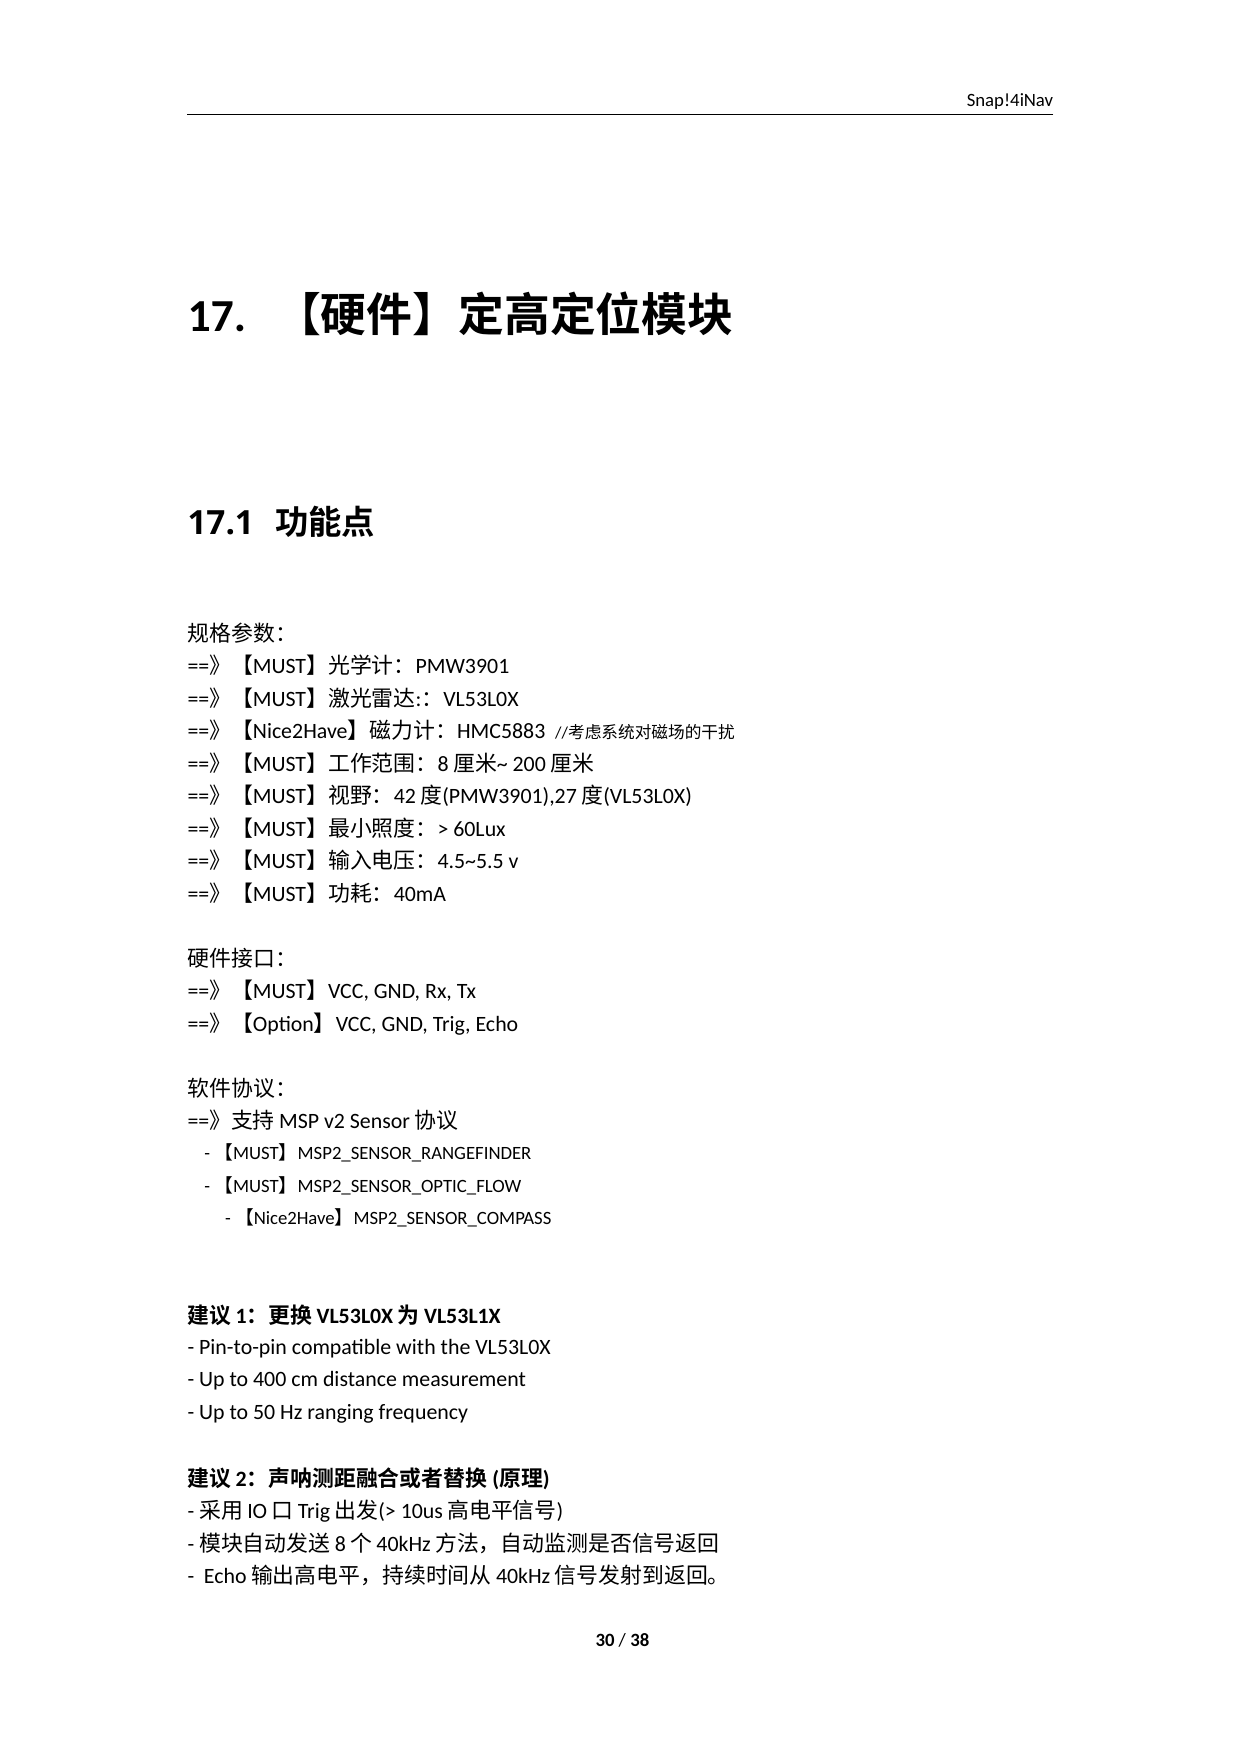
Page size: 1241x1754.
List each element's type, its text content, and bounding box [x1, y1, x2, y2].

text - 【MUST】MSP2_SENSOR_OPTIC_FLOW [187, 1168, 1053, 1200]
text ==》【MUST】工作范围：8厘米~ 200厘米 [187, 745, 1053, 778]
text ==》【Nice2Have】磁力计：HMC5883 //考虑系统对磁场的干扰 [187, 713, 1053, 745]
text ==》【MUST】功耗：40mA [187, 875, 1053, 908]
subtitle 【硬件】定高定位模块 [187, 262, 1053, 360]
text - Echo输出高电平，持续时间从40kHz信号发射到返回。 [187, 1558, 1053, 1590]
text 硬件接口： [187, 940, 1053, 973]
text ==》【MUST】激光雷达:：VL53L0X [187, 680, 1053, 713]
text - 【MUST】MSP2_SENSOR_RANGEFINDER [187, 1135, 1053, 1168]
text 建议2：声呐测距融合或者替换 (原理) [187, 1460, 1053, 1493]
text - 采用IO口Trig出发(> 10us高电平信号) [187, 1493, 1053, 1525]
text ==》【Option】VCC, GND, Trig, Echo [187, 1005, 1053, 1038]
text 建议1：更换VL53L0X为VL53L1X [187, 1298, 1053, 1330]
text ==》【MUST】视野：42度(PMW3901),27度(VL53L0X) [187, 778, 1053, 810]
text - Up to 50 Hz ranging frequency [187, 1395, 1053, 1428]
subtitle 功能点 [187, 488, 1053, 553]
text - 【Nice2Have】MSP2_SENSOR_COMPASS [187, 1200, 1053, 1233]
text - Up to 400 cm distance measurement [187, 1363, 1053, 1395]
text 软件协议： [187, 1070, 1053, 1103]
text ==》支持MSP v2 Sensor协议 [187, 1103, 1053, 1135]
text 规格参数： [187, 615, 1053, 648]
text ==》【MUST】VCC, GND, Rx, Tx [187, 973, 1053, 1005]
text ==》【MUST】光学计：PMW3901 [187, 648, 1053, 680]
text ==》【MUST】输入电压：4.5~5.5 v [187, 843, 1053, 875]
text ==》【MUST】最小照度：> 60Lux [187, 810, 1053, 843]
text - Pin-to-pin compatible with the VL53L0X [187, 1330, 1053, 1363]
text - 模块自动发送8个40kHz方法，自动监测是否信号返回 [187, 1525, 1053, 1558]
